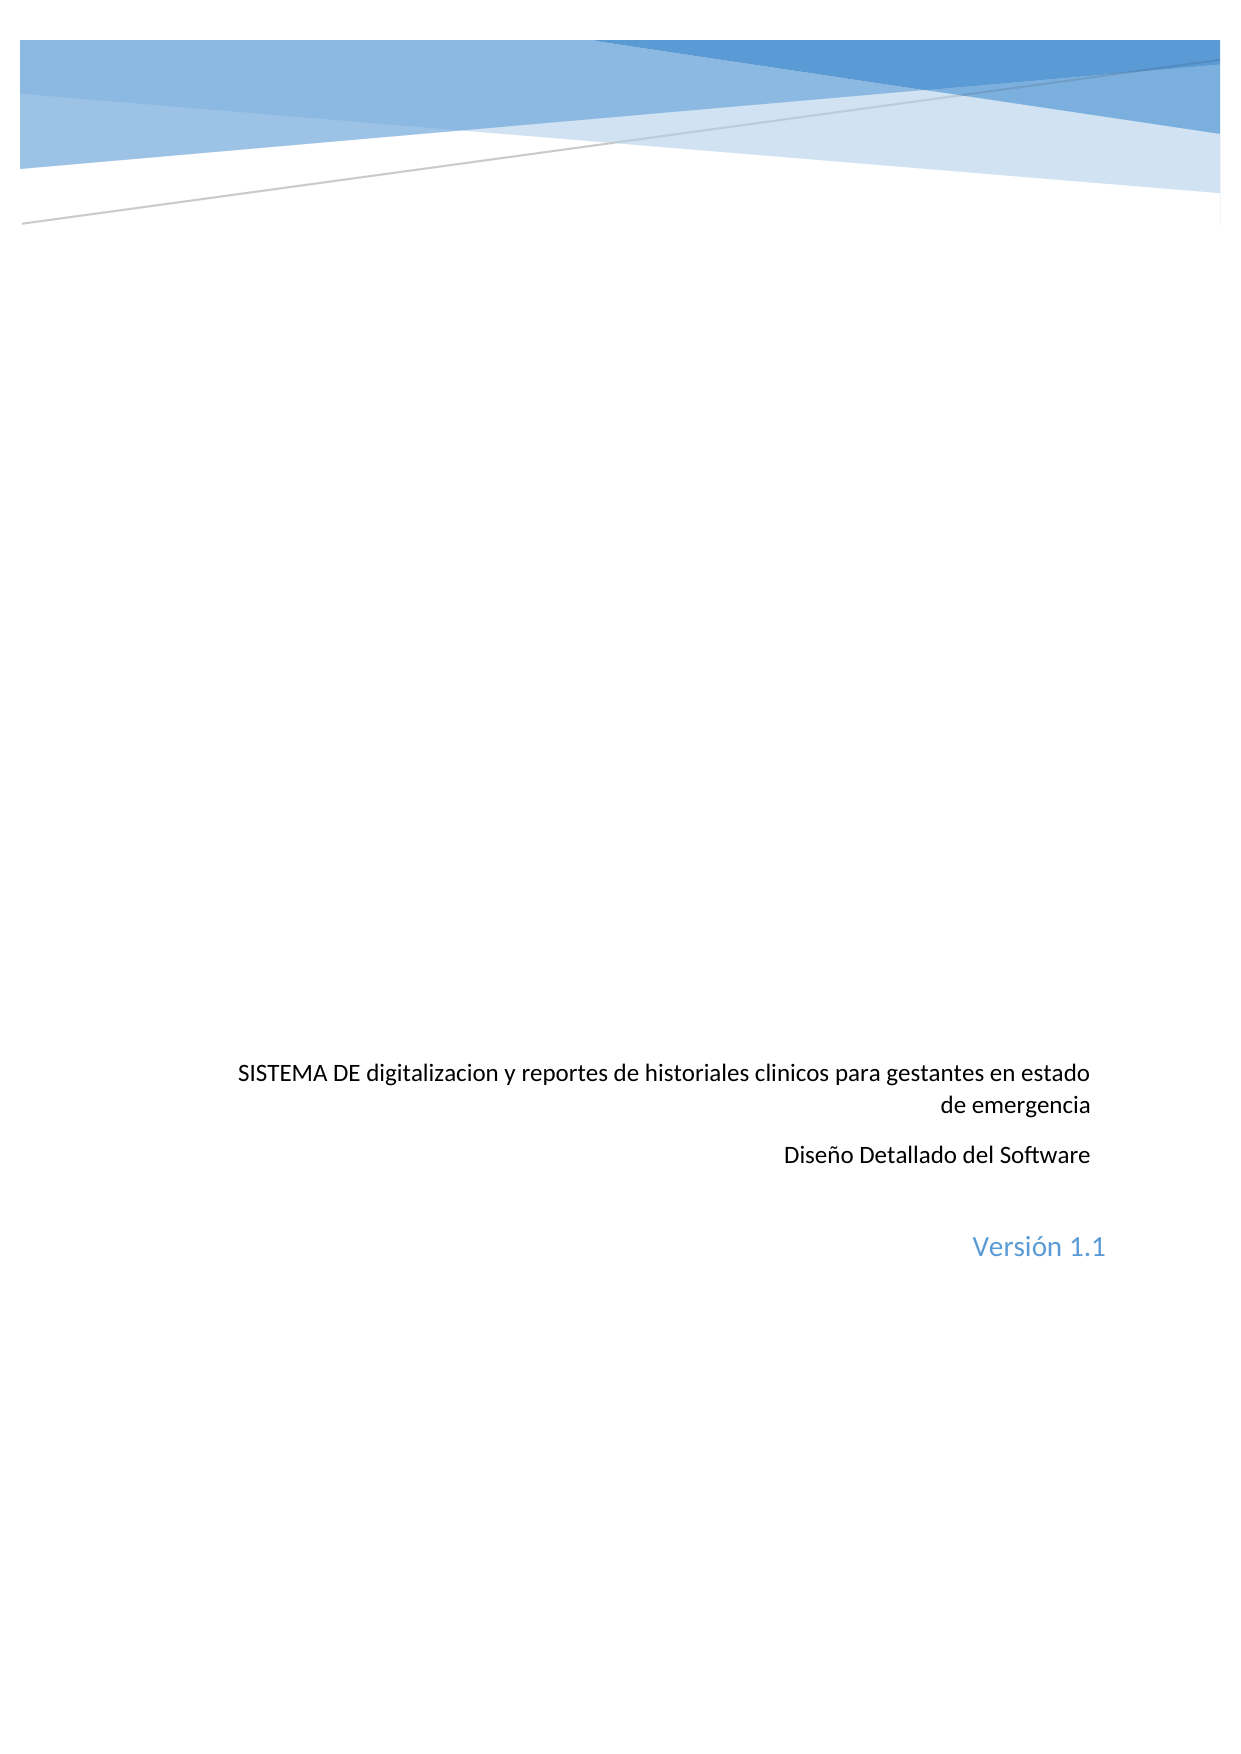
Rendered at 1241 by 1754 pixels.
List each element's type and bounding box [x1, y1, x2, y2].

picture [20, 40, 1221, 240]
